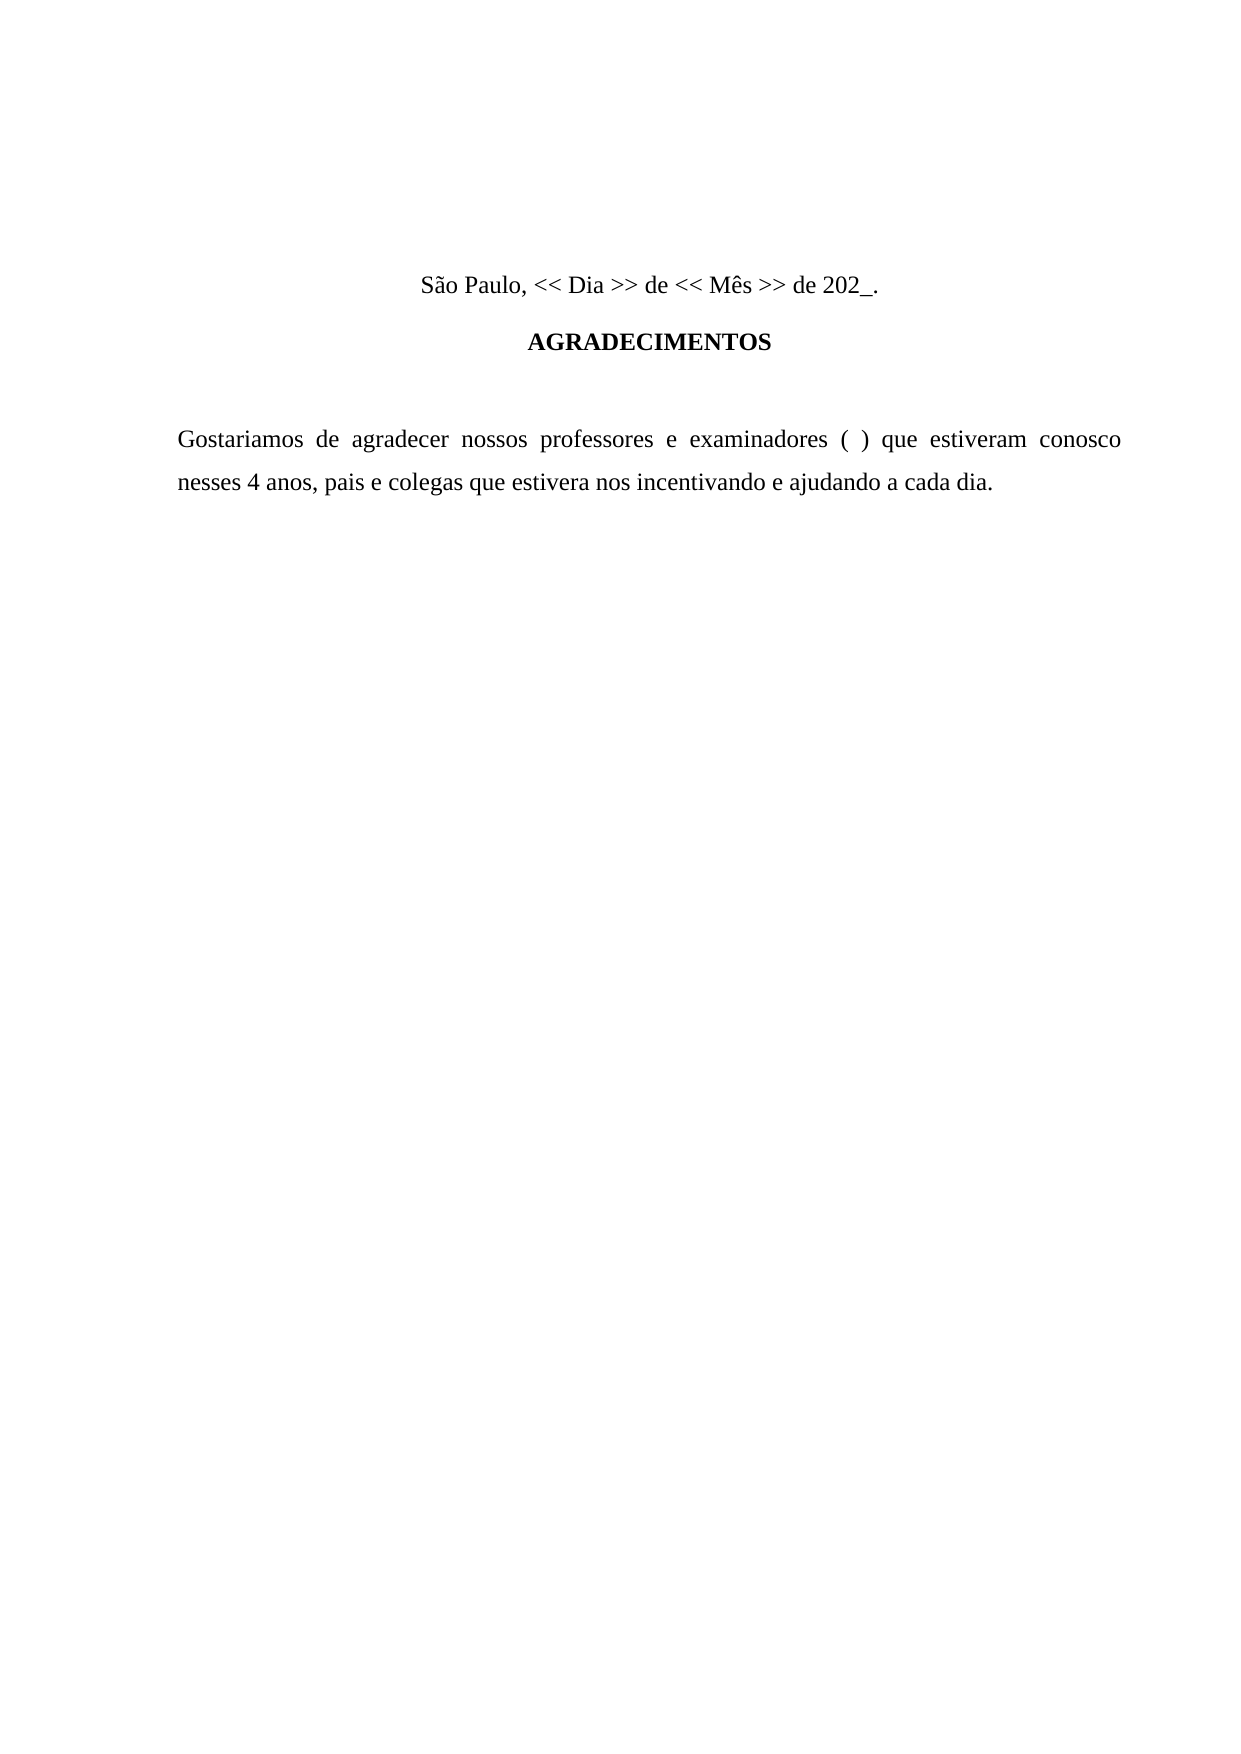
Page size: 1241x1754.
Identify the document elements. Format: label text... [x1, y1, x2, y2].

text AGRADECIMENTOS [177, 327, 1122, 356]
text São Paulo, << Dia >> de << Mês >> de 202_. [177, 270, 1122, 299]
text Gostariamos de agradecer nossos professores e examinadores ( ) que estiveram conosco nesses 4 anos, pais e colegas que estivera nos incentivando e ajudando a cada dia. [177, 424, 1122, 496]
